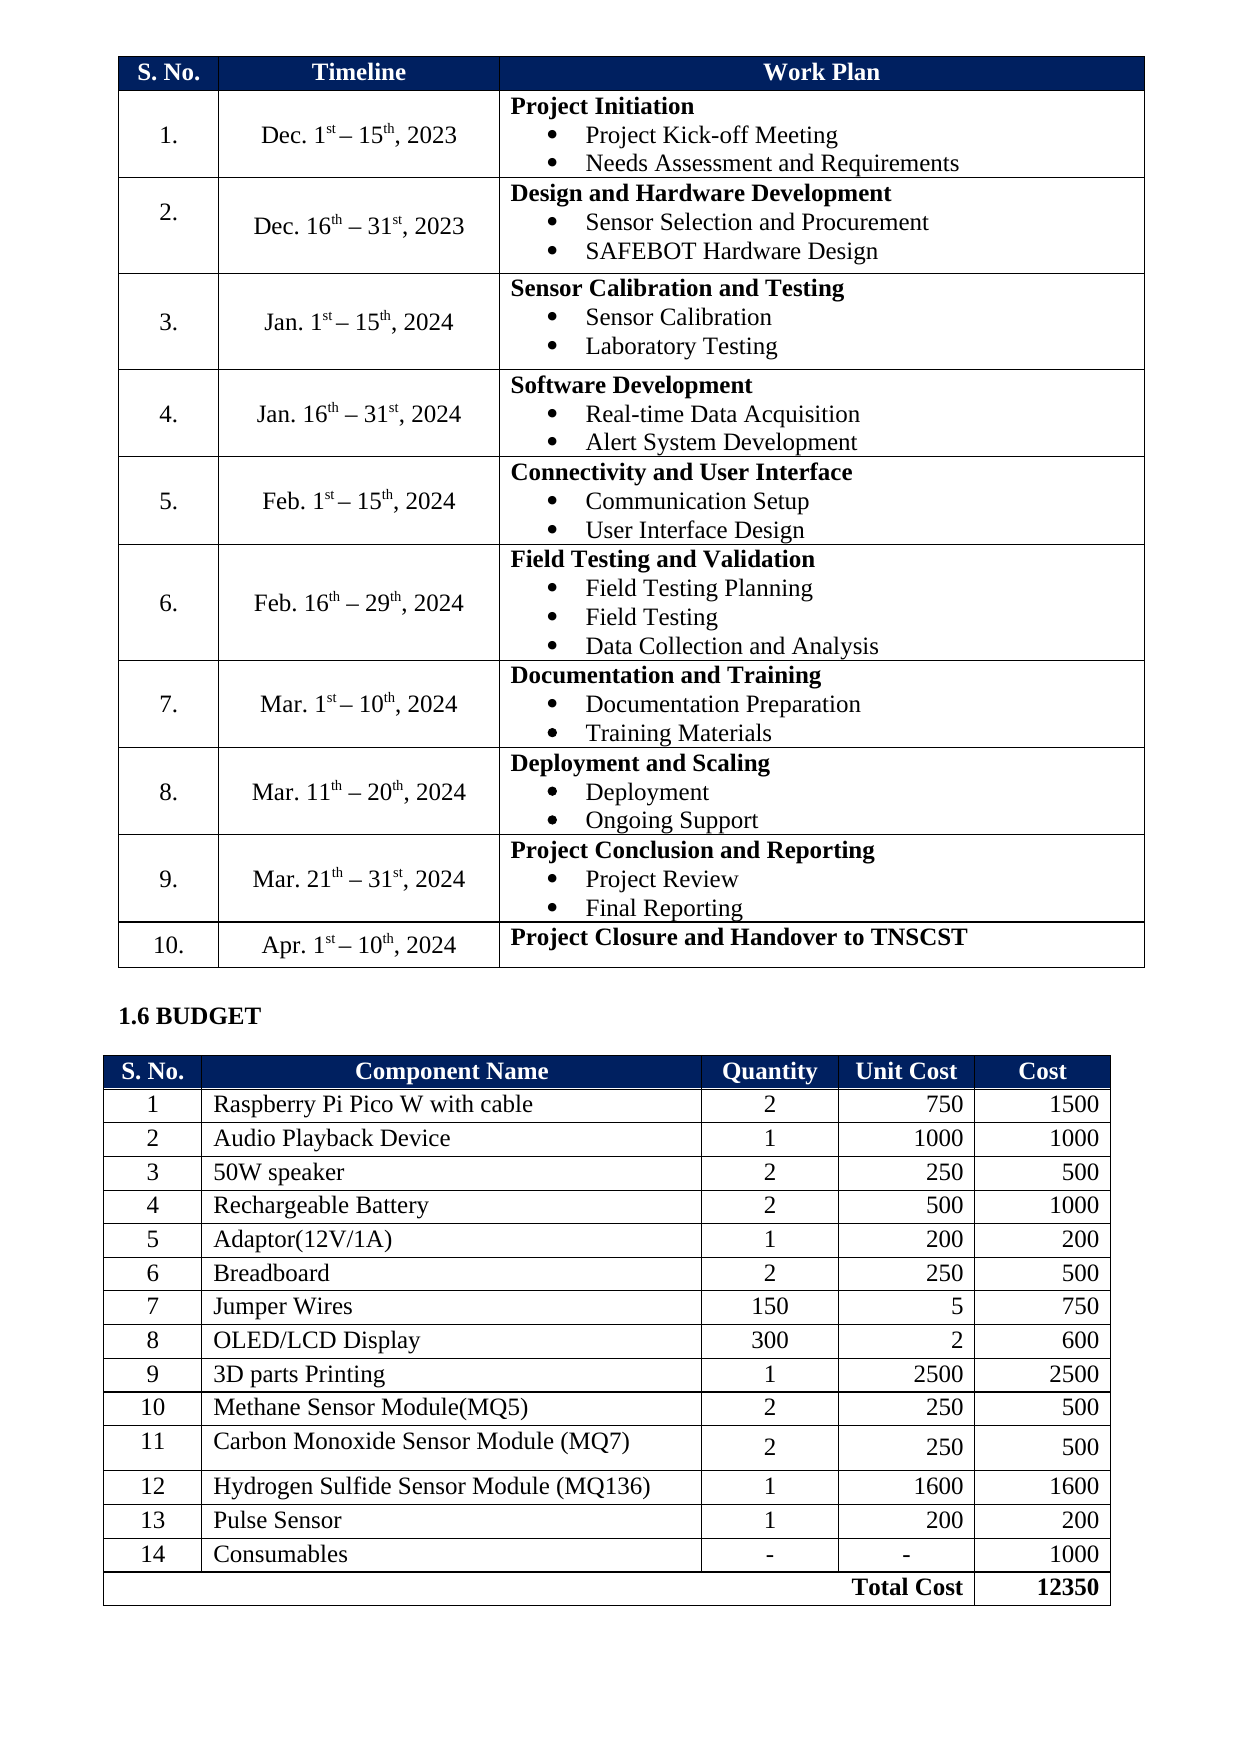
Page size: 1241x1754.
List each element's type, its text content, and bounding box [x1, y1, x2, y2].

table_cell 12350 [975, 1573, 1110, 1605]
table_cell 4. [119, 370, 218, 456]
table_cell Field Testing and Validation Field Testing Planning Field Testing Data Collection and Analysis [500, 545, 1144, 659]
table_cell Apr. 1st – 10th, 2024 [219, 923, 499, 967]
table_cell 1. [119, 91, 218, 177]
table_cell Audio Playback Device [202, 1123, 701, 1156]
table_cell 200 [975, 1224, 1110, 1257]
list 1.6 BUDGET [118, 1001, 1125, 1030]
table_cell Pulse Sensor [202, 1505, 701, 1538]
table_cell 5 [104, 1224, 201, 1257]
table_cell Sensor Calibration and Testing Sensor Calibration Laboratory Testing [500, 274, 1144, 369]
table_header Quantity [702, 1056, 838, 1088]
table_cell Jumper Wires [202, 1291, 701, 1324]
table_header S. No. [119, 57, 218, 90]
table_cell 11 [104, 1426, 201, 1470]
table_cell 7 [104, 1291, 201, 1324]
table_cell Mar. 1st – 10th, 2024 [219, 661, 499, 747]
table_cell 4 [104, 1191, 201, 1223]
table_cell Project Closure and Handover to TNSCST [500, 923, 1144, 967]
table_cell 1600 [839, 1471, 974, 1504]
table_cell 14 [104, 1539, 201, 1571]
table_cell 2 [702, 1258, 838, 1290]
table_cell 150 [702, 1291, 838, 1324]
table_cell Adaptor(12V/1A) [202, 1224, 701, 1257]
table_cell 9. [119, 835, 218, 921]
table_cell Dec. 16th – 31st, 2023 [219, 178, 499, 272]
table_cell - [839, 1539, 974, 1571]
table_cell 9 [104, 1359, 201, 1391]
table_cell OLED/LCD Display [202, 1325, 701, 1358]
table_cell 8 [104, 1325, 201, 1358]
table_cell 3 [104, 1157, 201, 1189]
table_cell 200 [975, 1505, 1110, 1538]
table_cell 3D parts Printing [202, 1359, 701, 1391]
table_cell 500 [975, 1258, 1110, 1290]
table_cell 600 [975, 1325, 1110, 1358]
table_cell 250 [839, 1426, 974, 1470]
table_cell Jan. 1st – 15th, 2024 [219, 274, 499, 369]
table_cell 50W speaker [202, 1157, 701, 1189]
table_cell - [702, 1539, 838, 1571]
table_cell 1 [702, 1505, 838, 1538]
table_cell Dec. 1st – 15th, 2023 [219, 91, 499, 177]
table_cell 750 [975, 1291, 1110, 1324]
table_cell 1000 [839, 1123, 974, 1156]
table_cell 2 [702, 1157, 838, 1189]
table_cell 1000 [975, 1191, 1110, 1223]
table_cell 1 [702, 1224, 838, 1257]
table_cell Carbon Monoxide Sensor Module (MQ7) [202, 1426, 701, 1470]
table_cell 1500 [975, 1090, 1110, 1122]
table_cell 10 [104, 1393, 201, 1425]
table_header Component Name [202, 1056, 701, 1088]
table_cell Software Development Real-time Data Acquisition Alert System Development [500, 370, 1144, 456]
table_cell 1 [702, 1359, 838, 1391]
table_cell Raspberry Pi Pico W with cable [202, 1090, 701, 1122]
table_header Cost [975, 1056, 1110, 1088]
table_cell 5 [839, 1291, 974, 1324]
table_cell 2500 [975, 1359, 1110, 1391]
table_cell 5. [119, 457, 218, 543]
table_cell 250 [839, 1157, 974, 1189]
table_cell Total Cost [104, 1573, 974, 1605]
table_cell 2 [702, 1426, 838, 1470]
table_cell 250 [839, 1393, 974, 1425]
table_cell 6 [104, 1258, 201, 1290]
table_cell Feb. 16th – 29th, 2024 [219, 545, 499, 659]
table_cell 7. [119, 661, 218, 747]
table_cell Mar. 11th – 20th, 2024 [219, 748, 499, 834]
table_cell 1 [702, 1123, 838, 1156]
table_cell 1 [104, 1090, 201, 1122]
table_cell 500 [975, 1393, 1110, 1425]
table_cell 1000 [975, 1123, 1110, 1156]
table_cell Project Conclusion and Reporting Project Review Final Reporting [500, 835, 1144, 921]
table_cell 8. [119, 748, 218, 834]
table_cell 200 [839, 1505, 974, 1538]
table_cell Mar. 21th – 31st, 2024 [219, 835, 499, 921]
table_header Work Plan [500, 57, 1144, 90]
table_cell 1000 [975, 1539, 1110, 1571]
table_cell Design and Hardware Development Sensor Selection and Procurement SAFEBOT Hardware Design [500, 178, 1144, 272]
table_cell Project Initiation Project Kick-off Meeting Needs Assessment and Requirements [500, 91, 1144, 177]
table_header Unit Cost [839, 1056, 974, 1088]
table_cell Jan. 16th – 31st, 2024 [219, 370, 499, 456]
table_cell Consumables [202, 1539, 701, 1571]
table_cell 13 [104, 1505, 201, 1538]
table_cell 12 [104, 1471, 201, 1504]
table_cell 500 [975, 1426, 1110, 1470]
table_cell 1600 [975, 1471, 1110, 1504]
table_cell 300 [702, 1325, 838, 1358]
table_cell 500 [839, 1191, 974, 1223]
table_header Timeline [219, 57, 499, 90]
table_cell 500 [975, 1157, 1110, 1189]
table_cell 250 [839, 1258, 974, 1290]
table_cell 3. [119, 274, 218, 369]
table_cell Documentation and Training Documentation Preparation Training Materials [500, 661, 1144, 747]
table_cell 2 [104, 1123, 201, 1156]
table_header S. No. [104, 1056, 201, 1088]
table_cell Breadboard [202, 1258, 701, 1290]
table_cell 10. [119, 923, 218, 967]
table_cell 750 [839, 1090, 974, 1122]
table_cell Deployment and Scaling Deployment Ongoing Support [500, 748, 1144, 834]
table_cell 2 [702, 1090, 838, 1122]
table_cell Hydrogen Sulfide Sensor Module (MQ136) [202, 1471, 701, 1504]
table_cell 200 [839, 1224, 974, 1257]
table_cell 2 [702, 1191, 838, 1223]
table_cell Feb. 1st – 15th, 2024 [219, 457, 499, 543]
table_cell 2. [119, 178, 218, 272]
table_cell Methane Sensor Module(MQ5) [202, 1393, 701, 1425]
table_cell 1 [702, 1471, 838, 1504]
table_cell Rechargeable Battery [202, 1191, 701, 1223]
table_cell 2 [702, 1393, 838, 1425]
table_cell 2500 [839, 1359, 974, 1391]
table_cell 6. [119, 545, 218, 659]
table_cell 2 [839, 1325, 974, 1358]
table_cell Connectivity and User Interface Communication Setup User Interface Design [500, 457, 1144, 543]
